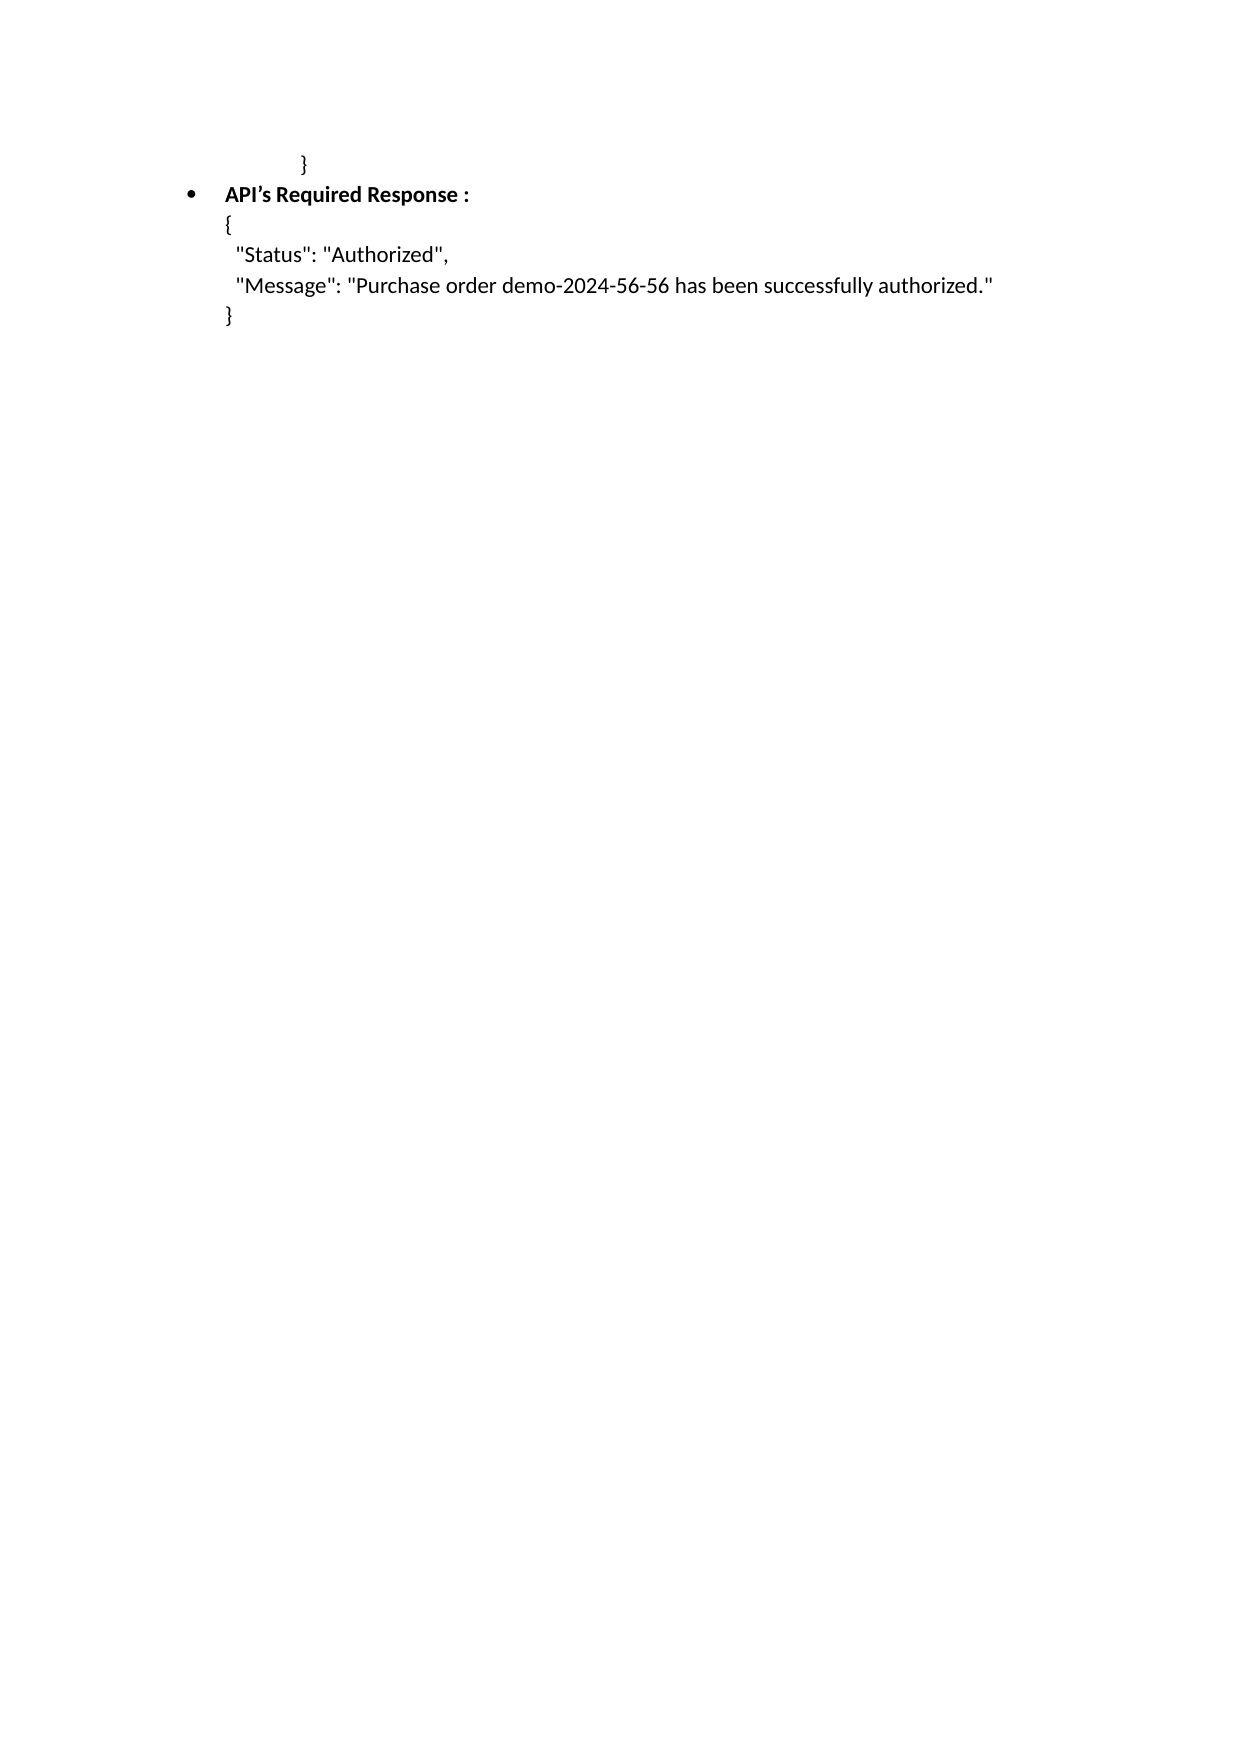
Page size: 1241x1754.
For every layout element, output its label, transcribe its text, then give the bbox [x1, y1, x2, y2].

list { [225, 210, 1090, 238]
list "Status": "Authorized", [225, 241, 1090, 269]
list } [225, 301, 1090, 329]
list API’s Required Response : [187, 180, 1090, 208]
list } [300, 150, 1090, 178]
list "Message": "Purchase order demo-2024-56-56 has been successfully authorized." [225, 271, 1090, 299]
